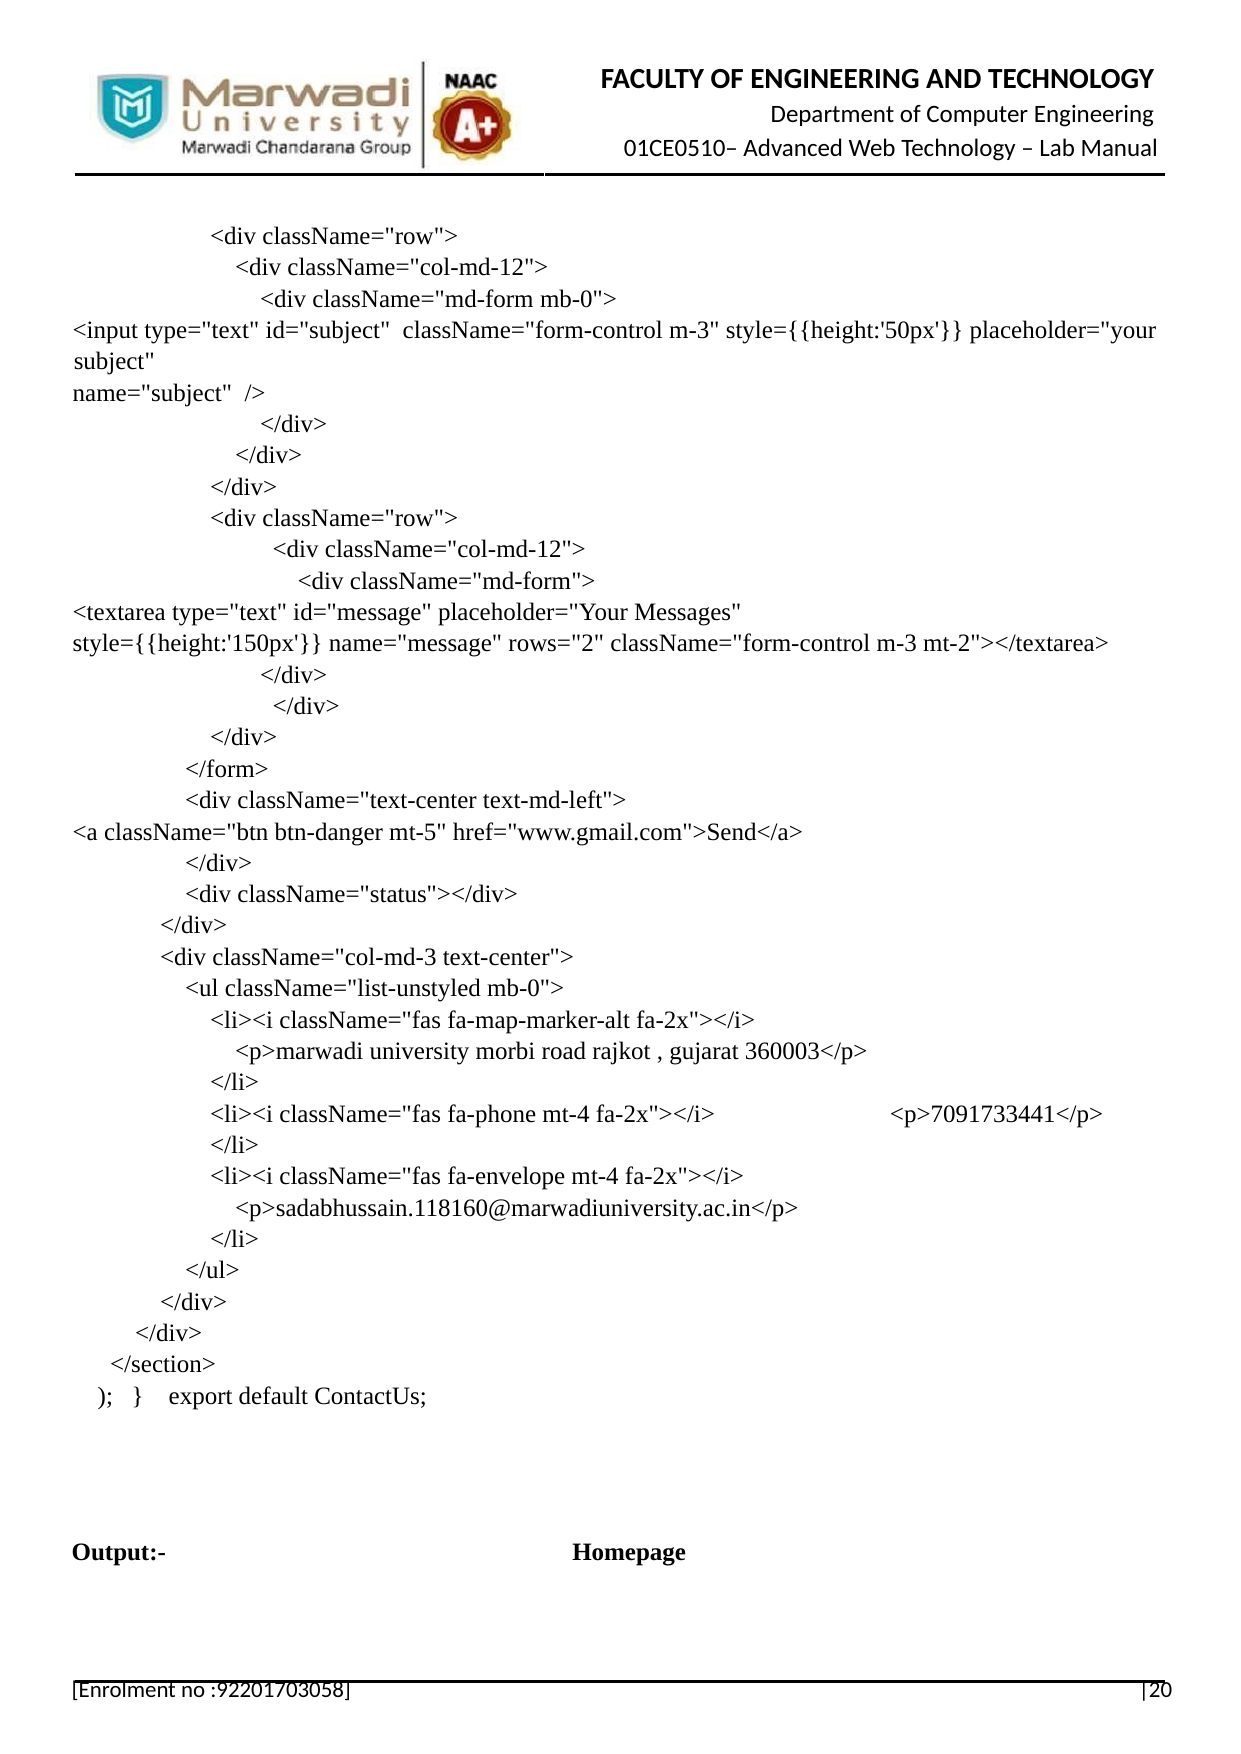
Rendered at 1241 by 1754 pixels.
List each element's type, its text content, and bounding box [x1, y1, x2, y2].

text <li><i className="fas fa-phone mt-4 fa-2x"></i> <p>7091733441</p> [72, 1099, 1181, 1127]
text </li> [72, 1067, 1181, 1096]
text <ul className="list-unstyled mb-0"> [72, 973, 1181, 1002]
subtitle Output:- Homepage [71, 1537, 1158, 1566]
text </div> [72, 472, 1181, 500]
text </div> [72, 1318, 1181, 1347]
text <div className="col-md-3 text-center"> [72, 942, 1181, 971]
text </li> [72, 1130, 1181, 1159]
text <textarea type="text" id="message" placeholder="Your Messages" [72, 597, 1181, 626]
text </div> [72, 722, 1181, 751]
text name="subject" /> [72, 378, 1181, 406]
text </div> [72, 848, 1181, 877]
text </li> [72, 1224, 1181, 1253]
picture [89, 59, 530, 171]
text style={{height:'150px'}} name="message" rows="2" className="form-control m-3 mt-2"></textarea> [72, 628, 1181, 657]
text <div className="col-md-12"> [72, 534, 1181, 563]
text </div> [72, 440, 1181, 469]
text <div className="row"> [72, 503, 1181, 532]
text <div className="md-form"> [72, 566, 1181, 594]
text <p>marwadi university morbi road rajkot , gujarat 360003</p> [72, 1036, 1181, 1065]
text </section> [72, 1349, 1181, 1378]
text <div className="text-center text-md-left"> [72, 785, 1181, 814]
text </div> [72, 691, 1181, 720]
text <li><i className="fas fa-map-marker-alt fa-2x"></i> [72, 1005, 1181, 1033]
text </div> [72, 1287, 1181, 1316]
text </div> [72, 409, 1181, 438]
text <li><i className="fas fa-envelope mt-4 fa-2x"></i> [72, 1161, 1181, 1190]
text <input type="text" id="subject" className="form-control m-3" style={{height:'50px'}} placeholder="your subject" [72, 315, 1181, 375]
text <p>sadabhussain.118160@marwadiuniversity.ac.in</p> [72, 1193, 1181, 1222]
text ); } export default ContactUs; [72, 1381, 1181, 1410]
text <div className="md-form mb-0"> [72, 284, 1181, 313]
text </form> [72, 754, 1181, 783]
text </div> [72, 911, 1181, 939]
text <div className="status"></div> [72, 879, 1181, 908]
text <div className="col-md-12"> [72, 252, 1181, 281]
text <div className="row"> [72, 221, 1181, 250]
text </div> [72, 660, 1181, 688]
text <a className="btn btn-danger mt-5" href="www.gmail.com">Send</a> [72, 817, 1181, 845]
text </ul> [72, 1256, 1181, 1284]
